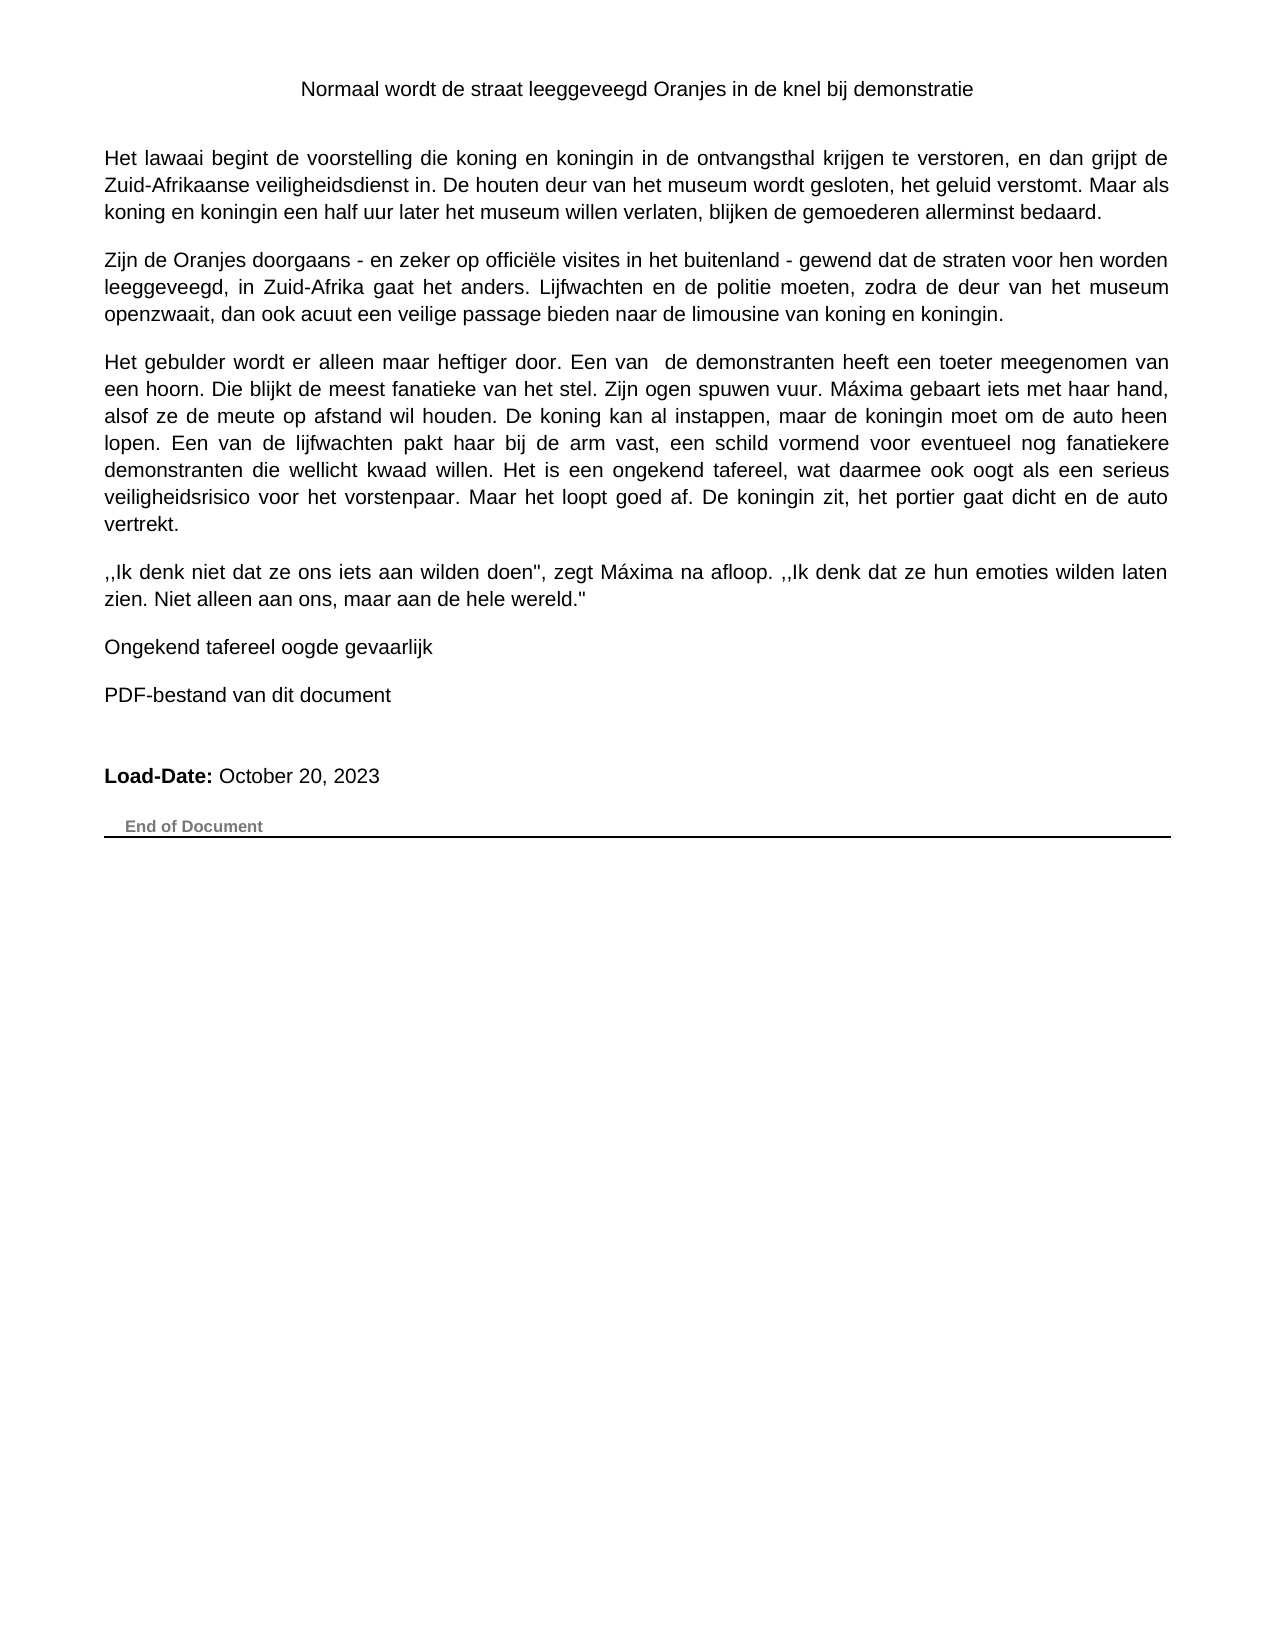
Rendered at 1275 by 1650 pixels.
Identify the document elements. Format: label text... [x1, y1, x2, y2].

text Het lawaai begint de voorstelling die koning en koningin in de ontvangsthal krijgen te verstoren, en dan grijpt de Zuid-Afrikaanse veiligheidsdienst in. De houten deur van het museum wordt gesloten, het geluid verstomt. Maar als koning en koningin een half uur later het museum willen verlaten, blijken de gemoederen allerminst bedaard. [104, 142, 1171, 223]
text Het gebulder wordt er alleen maar heftiger door. Een van de demonstranten heeft een toeter meegenomen van een hoorn. Die blijkt de meest fanatieke van het stel. Zijn ogen spuwen vuur. Máxima gebaart iets met haar hand, alsof ze de meute op afstand wil houden. De koning kan al instappen, maar de koningin moet om de auto heen lopen. Een van de lijfwachten pakt haar bij de arm vast, een schild vormend voor eventueel nog fanatiekere demonstranten die wellicht kwaad willen. Het is een ongekend tafereel, wat daarmee ook oogt als een serieus veiligheidsrisico voor het vorstenpaar. Maar het loopt goed af. De koningin zit, het portier gaat dicht en de auto vertrekt. [104, 346, 1171, 536]
text Load-Date: October 20, 2023 [104, 732, 1171, 788]
text PDF-bestand van dit document [104, 680, 1171, 707]
text Zijn de Oranjes doorgaans - en zeker op officiële visites in het buitenland - gewend dat de straten voor hen worden leeggeveegd, in Zuid-Afrika gaat het anders. Lijfwachten en de politie moeten, zodra de deur van het museum openzwaait, dan ook acuut een veilige passage bieden naar de limousine van koning en koningin. [104, 244, 1171, 326]
text ,,Ik denk niet dat ze ons iets aan wilden doen", zegt Máxima na afloop. ,,Ik denk dat ze hun emoties wilden laten zien. Niet alleen aan ons, maar aan de hele wereld." [104, 557, 1171, 611]
text End of Document [125, 816, 1171, 836]
text Ongekend tafereel oogde gevaarlijk [104, 632, 1171, 659]
